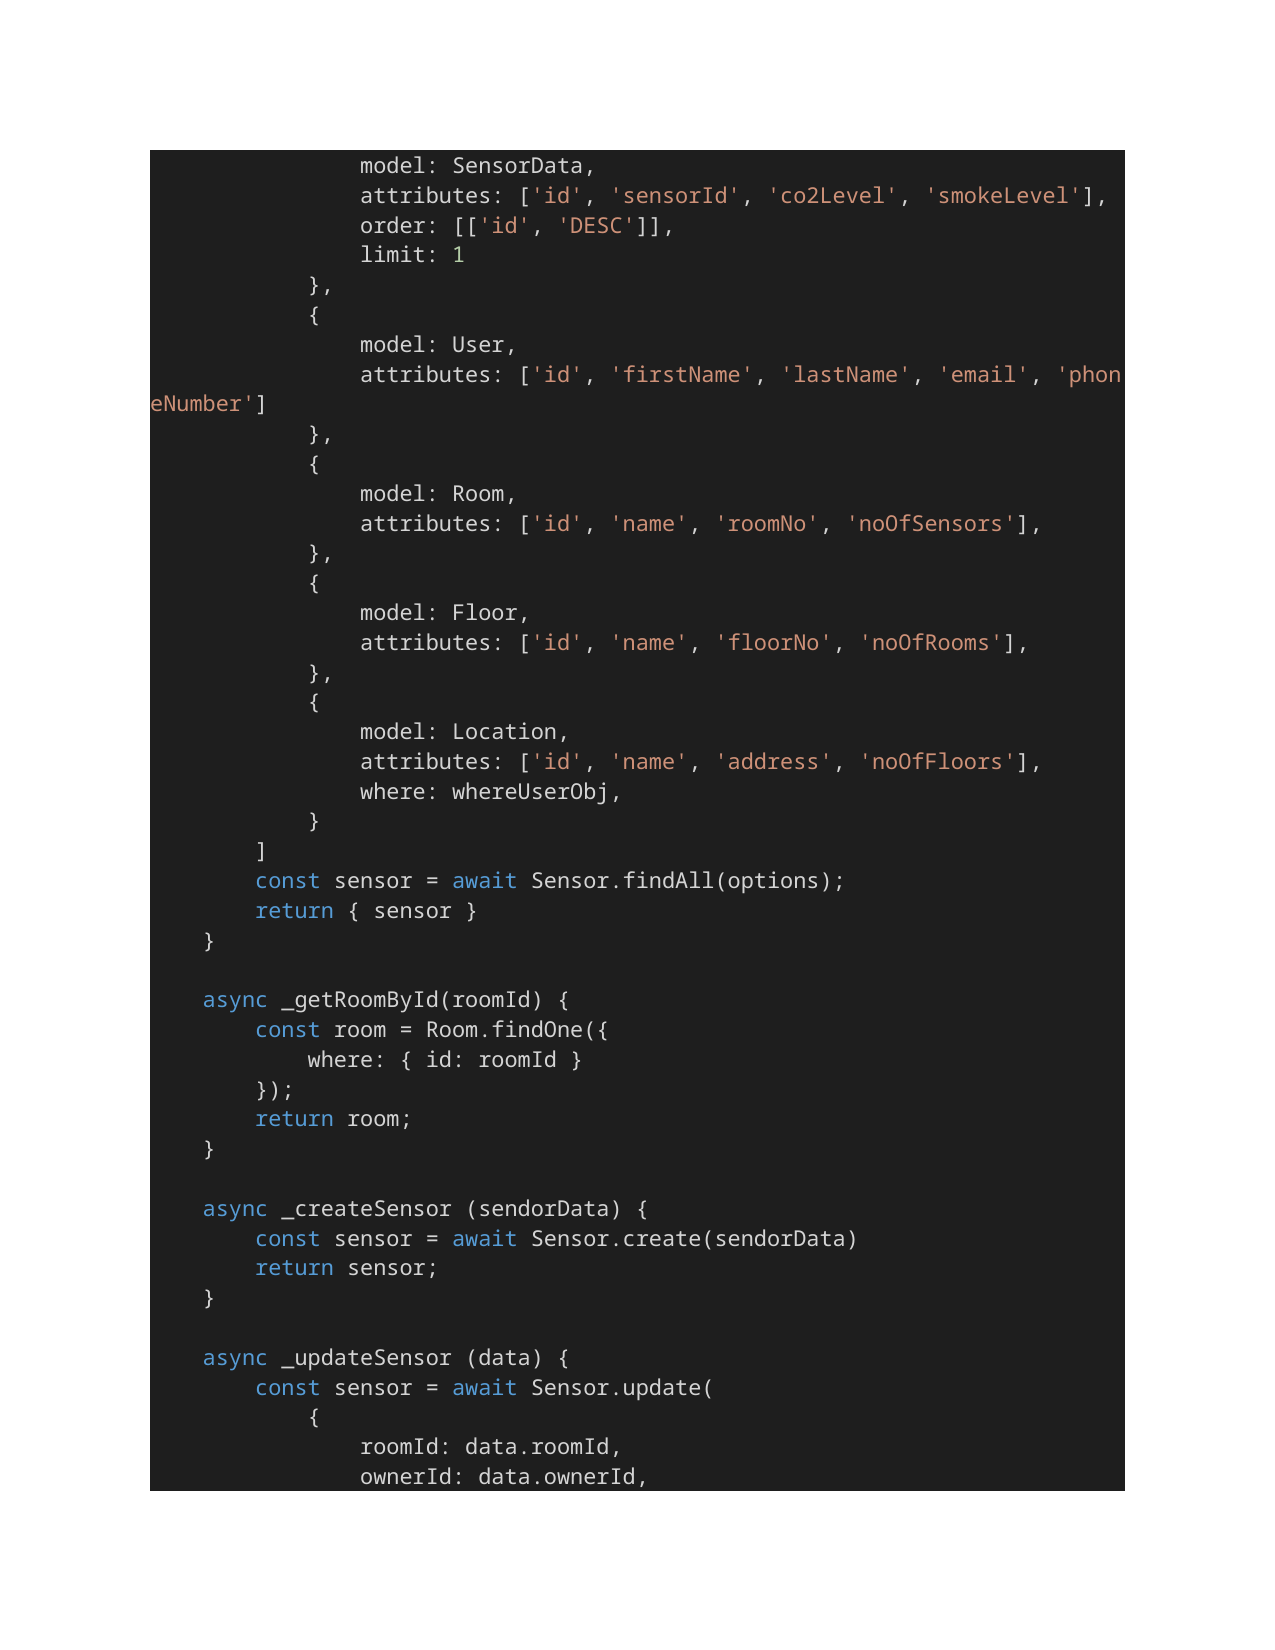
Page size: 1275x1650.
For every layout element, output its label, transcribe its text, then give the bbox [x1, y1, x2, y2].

text model: Floor, [150, 597, 1125, 627]
text async _updateSensor (data) { [150, 1342, 1125, 1371]
text async _createSensor (sendorData) { [150, 1193, 1125, 1222]
text attributes: ['id', 'name', 'address', 'noOfFloors'], [150, 746, 1125, 776]
text }, [150, 537, 1125, 567]
text }, [150, 269, 1125, 299]
text ] [150, 835, 1125, 865]
text async _getRoomById(roomId) { [150, 984, 1125, 1014]
text attributes: ['id', 'name', 'roomNo', 'noOfSensors'], [150, 507, 1125, 537]
text return { sensor } [150, 895, 1125, 924]
text order: [['id', 'DESC']], [150, 209, 1125, 239]
text roomId: data.roomId, [150, 1431, 1125, 1461]
text attributes: ['id', 'sensorId', 'co2Level', 'smokeLevel'], [150, 180, 1125, 209]
text { [150, 686, 1125, 716]
text const sensor = await Sensor.findAll(options); [150, 865, 1125, 895]
text model: Room, [150, 478, 1125, 507]
text } [150, 1282, 1125, 1312]
text } [150, 1133, 1125, 1163]
text const sensor = await Sensor.update( [150, 1371, 1125, 1401]
text }); [150, 1073, 1125, 1103]
text where: { id: roomId } [150, 1044, 1125, 1073]
text { [150, 299, 1125, 329]
text } [150, 805, 1125, 835]
text ownerId: data.ownerId, [150, 1461, 1125, 1491]
text return sensor; [150, 1252, 1125, 1282]
text return room; [150, 1103, 1125, 1133]
text }, [150, 656, 1125, 686]
text where: whereUserObj, [150, 776, 1125, 805]
text model: User, [150, 329, 1125, 358]
text attributes: ['id', 'firstName', 'lastName', 'email', 'phoneNumber'] [150, 358, 1125, 418]
text const room = Room.findOne({ [150, 1014, 1125, 1044]
text } [150, 924, 1125, 954]
text const sensor = await Sensor.create(sendorData) [150, 1222, 1125, 1252]
text limit: 1 [150, 239, 1125, 269]
text { [150, 1401, 1125, 1431]
text attributes: ['id', 'name', 'floorNo', 'noOfRooms'], [150, 627, 1125, 656]
text { [150, 448, 1125, 478]
text { [150, 567, 1125, 597]
text }, [150, 418, 1125, 448]
text model: SensorData, [150, 150, 1125, 180]
text model: Location, [150, 716, 1125, 746]
